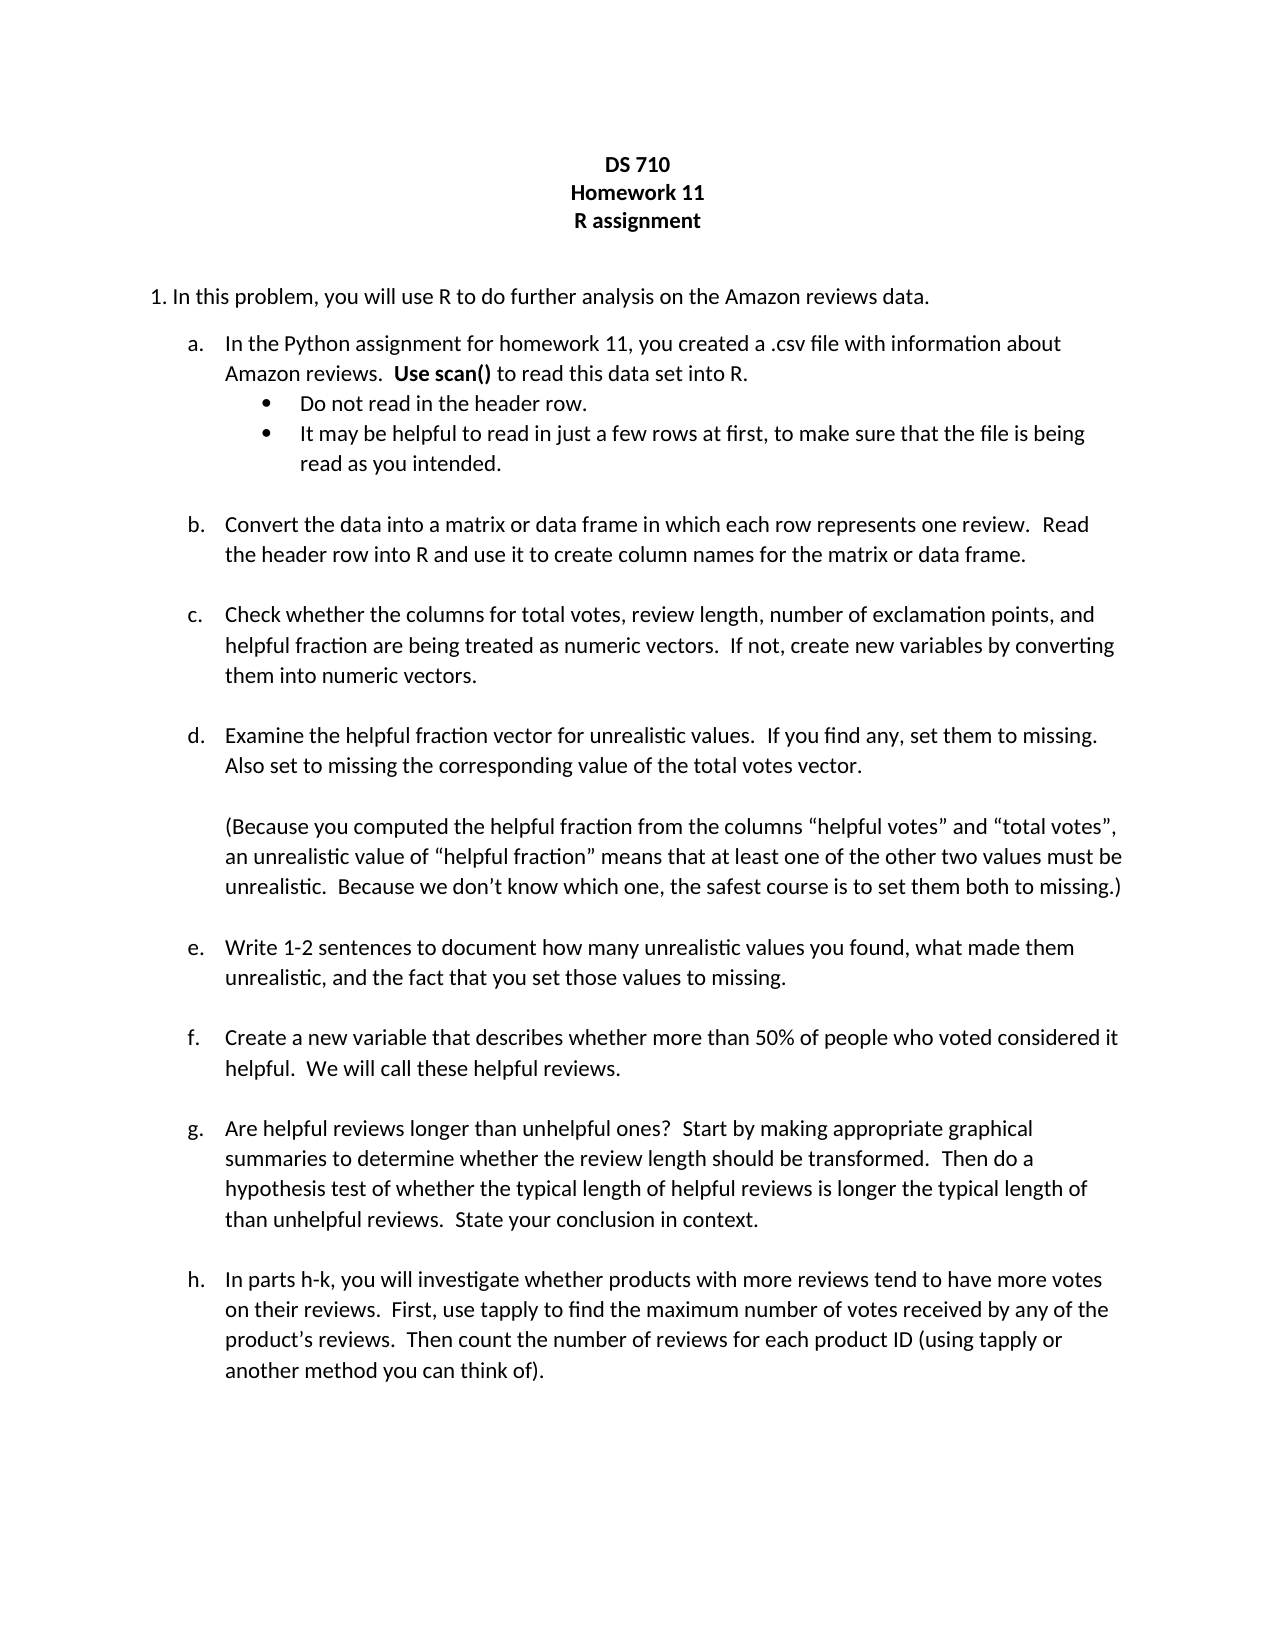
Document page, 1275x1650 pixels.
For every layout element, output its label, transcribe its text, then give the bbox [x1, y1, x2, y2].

list (Because you computed the helpful fraction from the columns “helpful votes” and “total votes”, an unrealistic value of “helpful fraction” means that at least one of the other two values must be unrealistic. Because we don’t know which one, the safest course is to set them both to missing.) [225, 812, 1125, 900]
list In parts h-k, you will investigate whether products with more reviews tend to have more votes on their reviews. First, use tapply to find the maximum number of votes received by any of the product’s reviews. Then count the number of reviews for each product ID (using tapply or another method you can think of). [187, 1265, 1125, 1384]
list Create a new variable that describes whether more than 50% of people who voted considered it helpful. We will call these helpful reviews. [187, 1023, 1125, 1082]
list In the Python assignment for homework 11, you created a .csv file with information about Amazon reviews. Use scan() to read this data set into R. [187, 329, 1125, 387]
list It may be helpful to read in just a few rows at first, to make sure that the file is being read as you intended. [262, 419, 1125, 477]
list Write 1-2 sentences to document how many unrealistic values you found, what made them unrealistic, and the fact that you set those values to missing. [187, 933, 1125, 991]
text Homework 11 [150, 178, 1125, 206]
text R assignment [150, 206, 1125, 234]
list Convert the data into a matrix or data frame in which each row represents one review. Read the header row into R and use it to create column names for the matrix or data frame. [187, 510, 1125, 568]
text 1. In this problem, you will use R to do further analysis on the Amazon reviews data. [150, 282, 1125, 310]
text DS 710 [150, 150, 1125, 178]
list Are helpful reviews longer than unhelpful ones? Start by making appropriate graphical summaries to determine whether the review length should be transformed. Then do a hypothesis test of whether the typical length of helpful reviews is longer the typical length of than unhelpful reviews. State your conclusion in context. [187, 1114, 1125, 1233]
list Examine the helpful fraction vector for unrealistic values. If you find any, set them to missing. Also set to missing the corresponding value of the total votes vector. [187, 721, 1125, 779]
list Check whether the columns for total votes, review length, number of exclamation points, and helpful fraction are being treated as numeric vectors. If not, create new variables by converting them into numeric vectors. [187, 601, 1125, 689]
list Do not read in the header row. [262, 389, 1125, 417]
